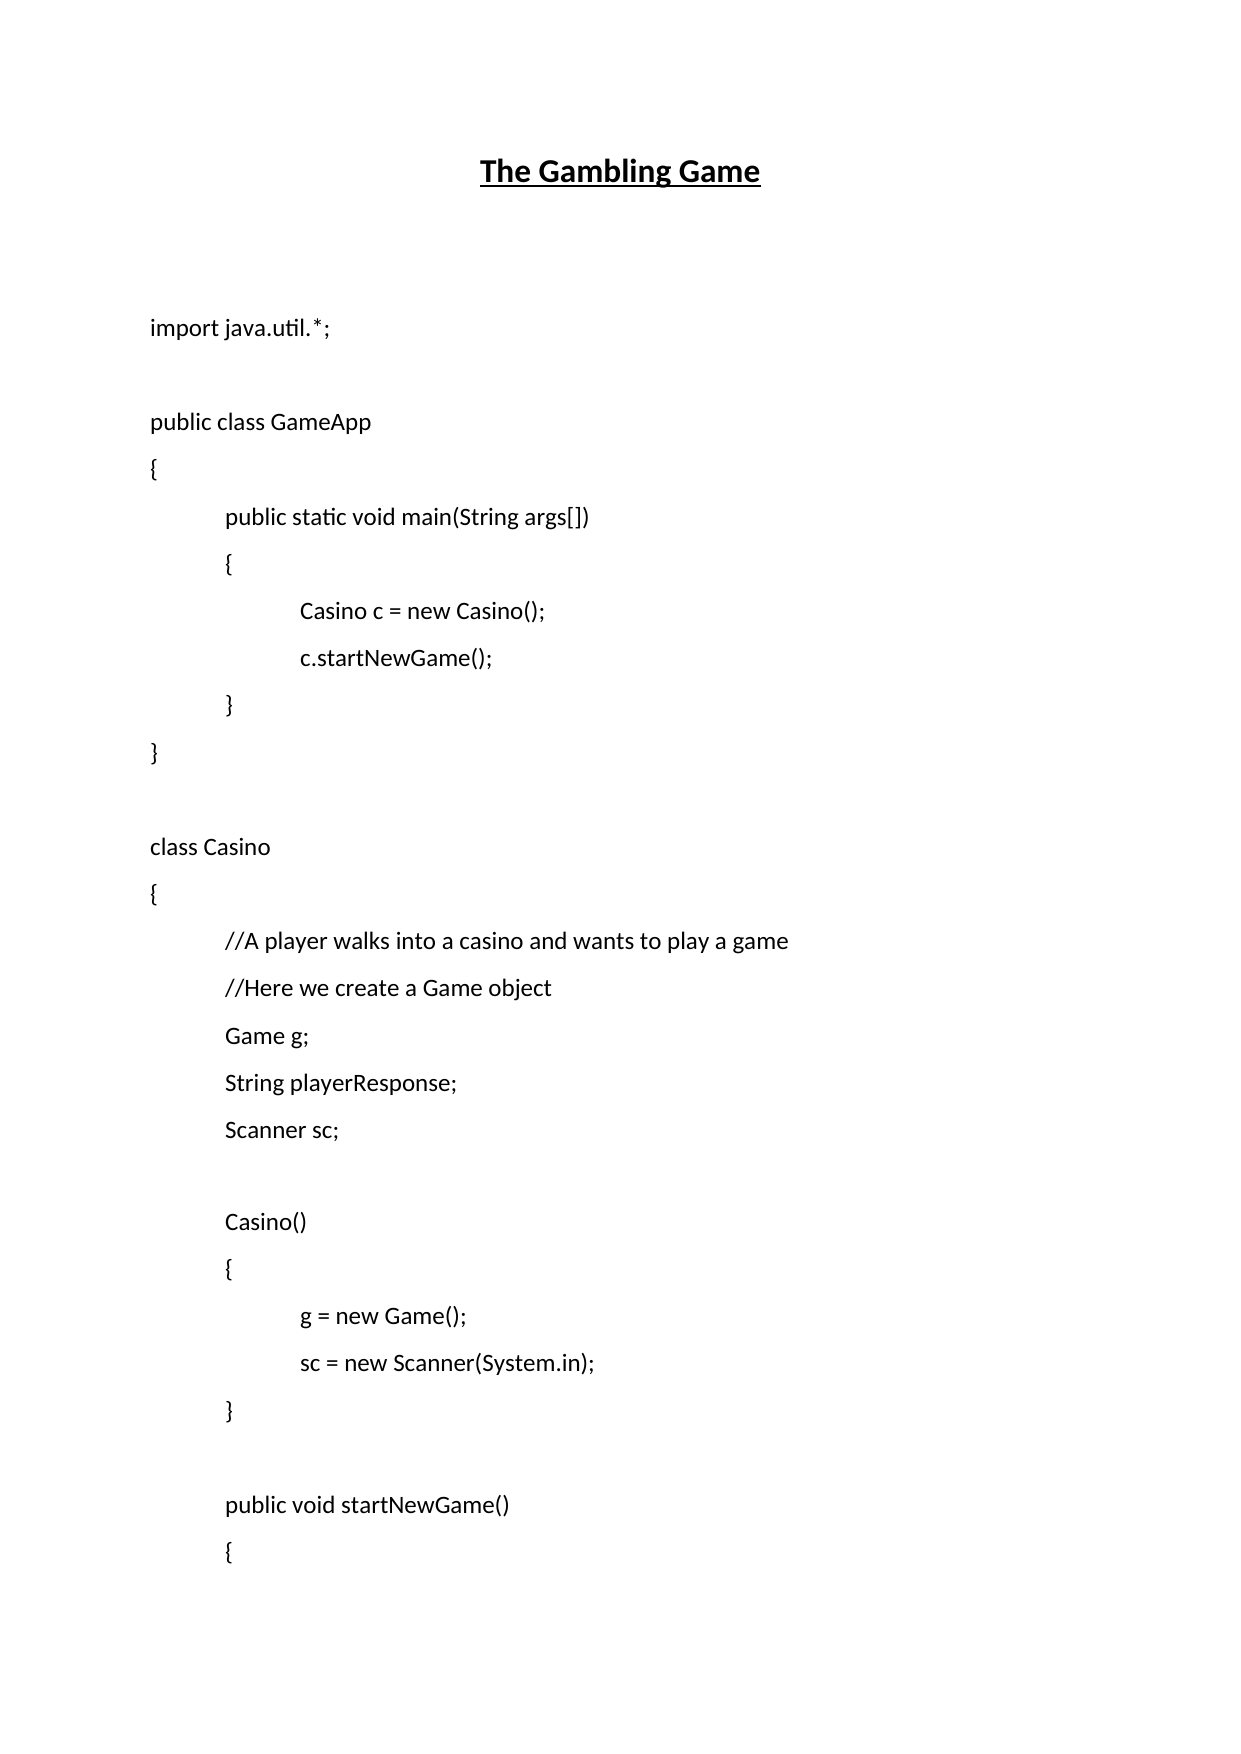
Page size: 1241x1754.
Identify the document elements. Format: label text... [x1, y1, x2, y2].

text public static void main(String args[]) [150, 501, 1090, 531]
text //Here we create a Game object [150, 973, 1090, 1003]
text { [150, 1536, 1090, 1567]
text g = new Game(); [150, 1300, 1090, 1331]
text import java.util.*; [150, 312, 1090, 342]
text { [150, 453, 1090, 484]
text sc = new Scanner(System.in); [150, 1348, 1090, 1378]
text public void startNewGame() [150, 1489, 1090, 1520]
text class Casino [150, 831, 1090, 862]
text } [150, 737, 1090, 767]
text } [150, 1395, 1090, 1425]
text Game g; [150, 1020, 1090, 1050]
text Casino() [150, 1206, 1090, 1237]
text Casino c = new Casino(); [150, 595, 1090, 626]
text String playerResponse; [150, 1067, 1090, 1097]
text { [150, 548, 1090, 578]
text public class GameApp [150, 406, 1090, 437]
text The Gambling Game [150, 150, 1090, 191]
text Scanner sc; [150, 1114, 1090, 1145]
text { [150, 878, 1090, 909]
text //A player walks into a casino and wants to play a game [150, 925, 1090, 956]
text { [150, 1253, 1090, 1284]
text c.startNewGame(); [150, 642, 1090, 673]
text } [150, 689, 1090, 720]
